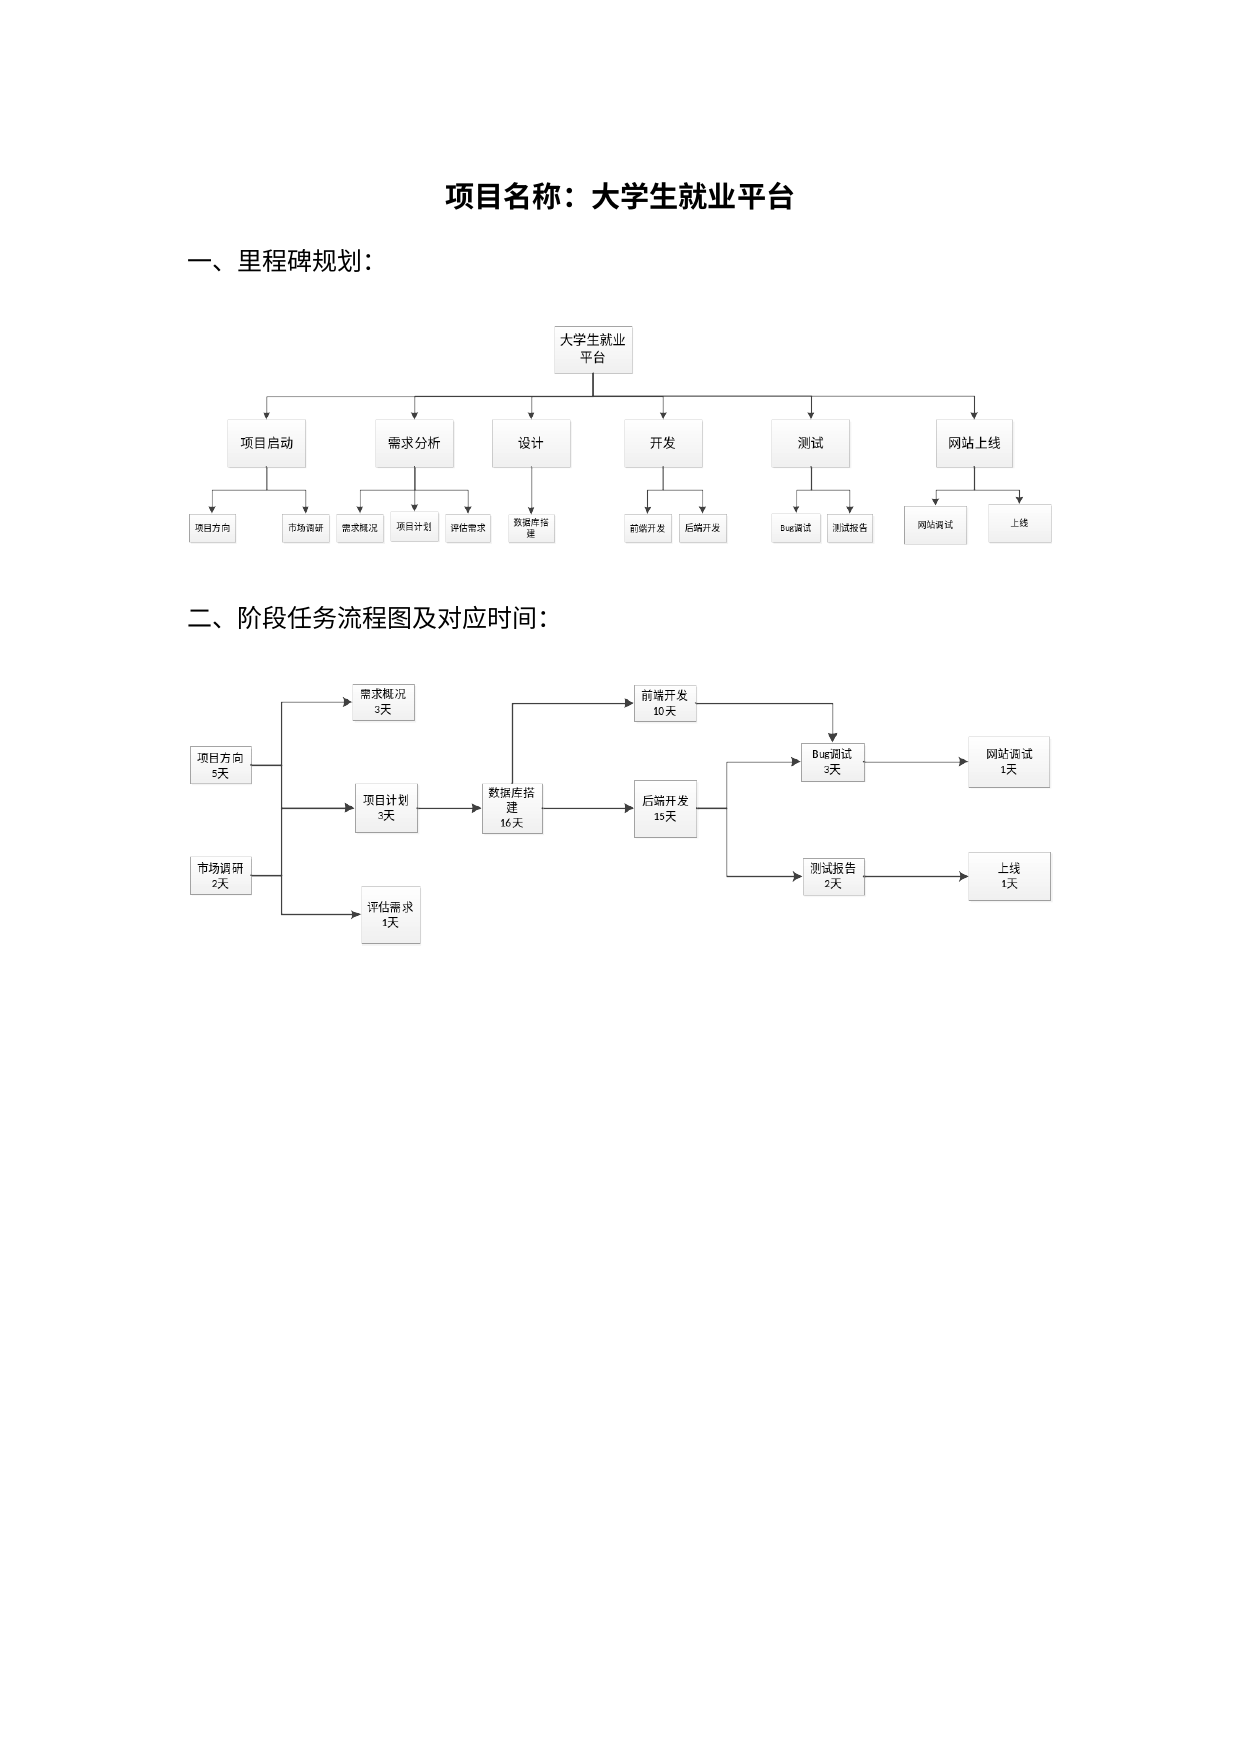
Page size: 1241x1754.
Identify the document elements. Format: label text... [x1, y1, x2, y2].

text 项目名称：大学生就业平台 [187, 162, 1053, 227]
list 里程碑规划： [187, 227, 1053, 292]
list 阶段任务流程图及对应时间： [187, 584, 1053, 649]
